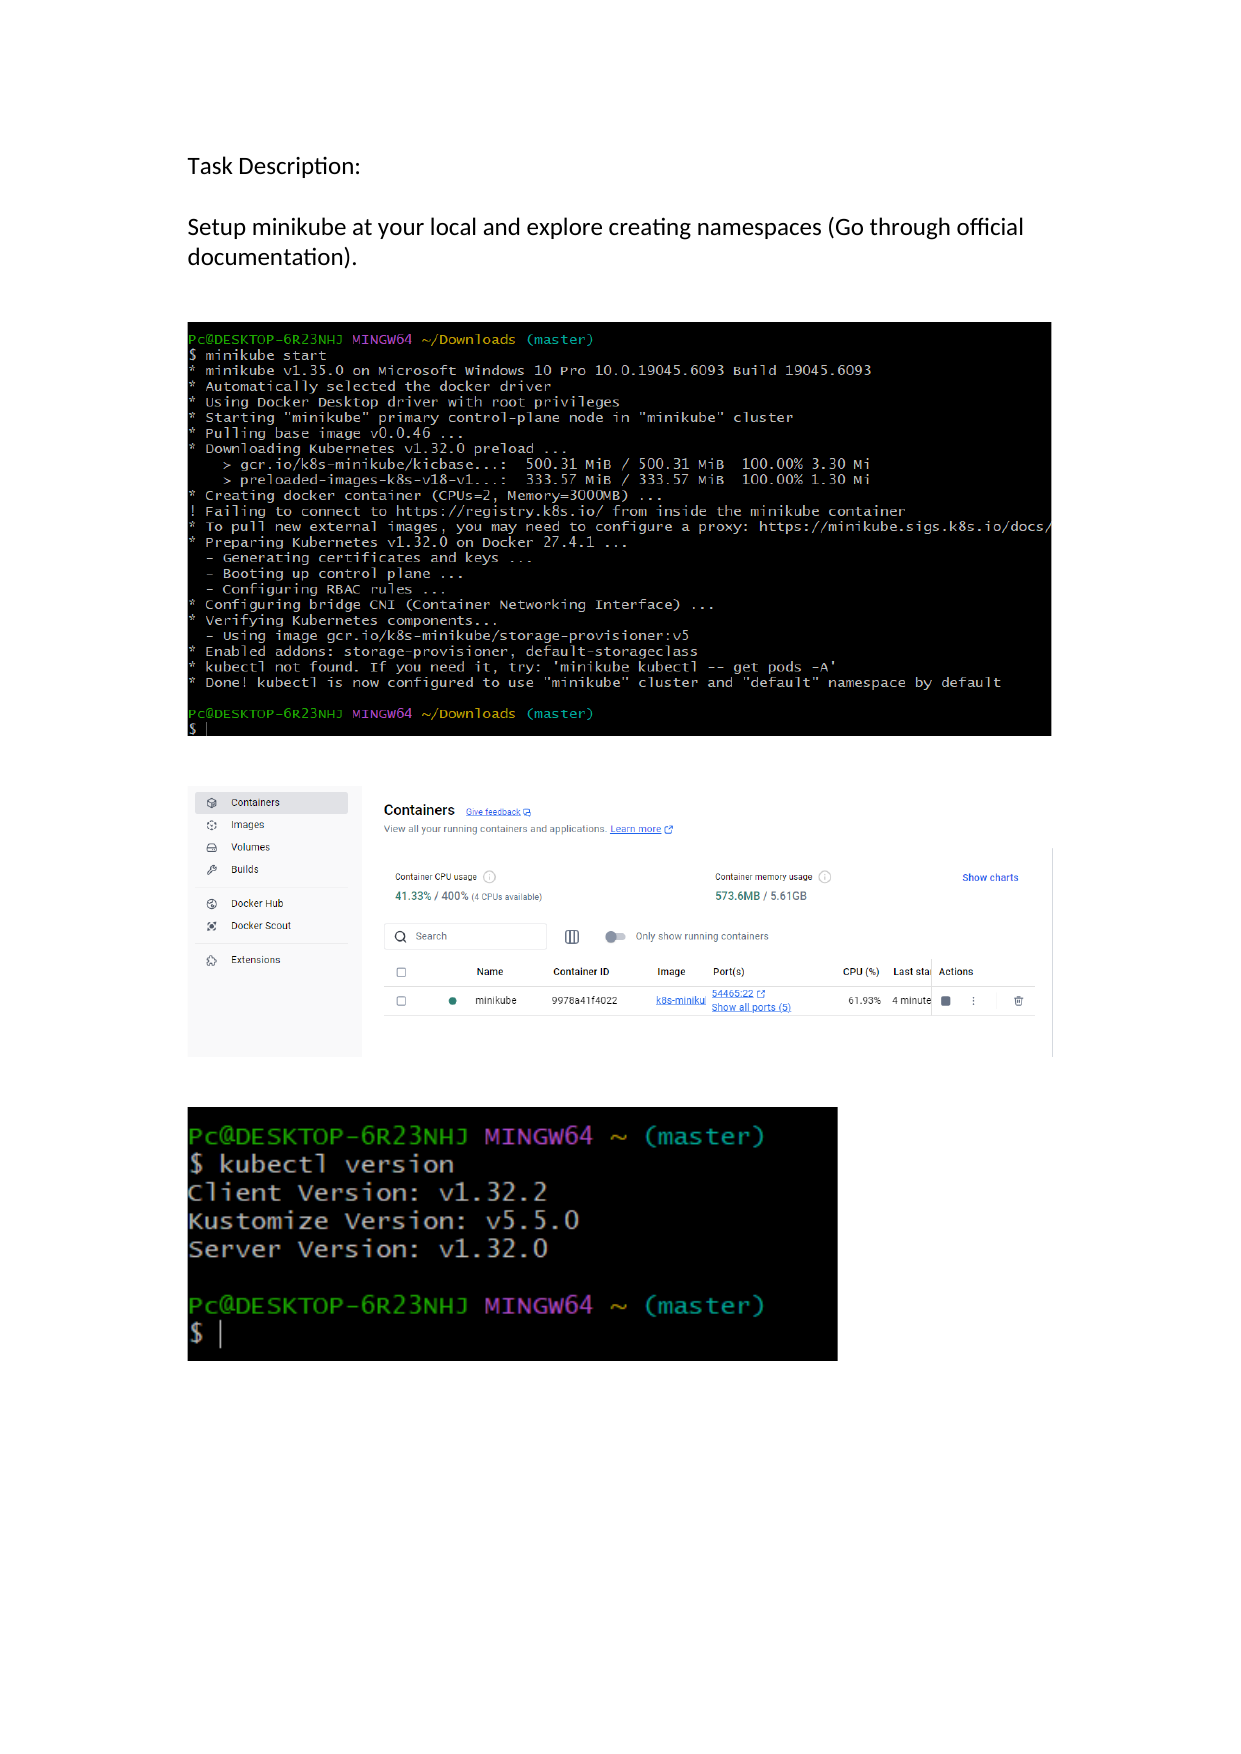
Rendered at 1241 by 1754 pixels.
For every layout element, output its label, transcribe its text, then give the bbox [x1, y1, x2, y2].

picture [187, 786, 1053, 1057]
text Task Description: [187, 150, 1053, 181]
text Setup minikube at your local and explore creating namespaces (Go through official documentation). [187, 211, 1053, 297]
picture [187, 322, 1052, 736]
picture [187, 1107, 838, 1361]
